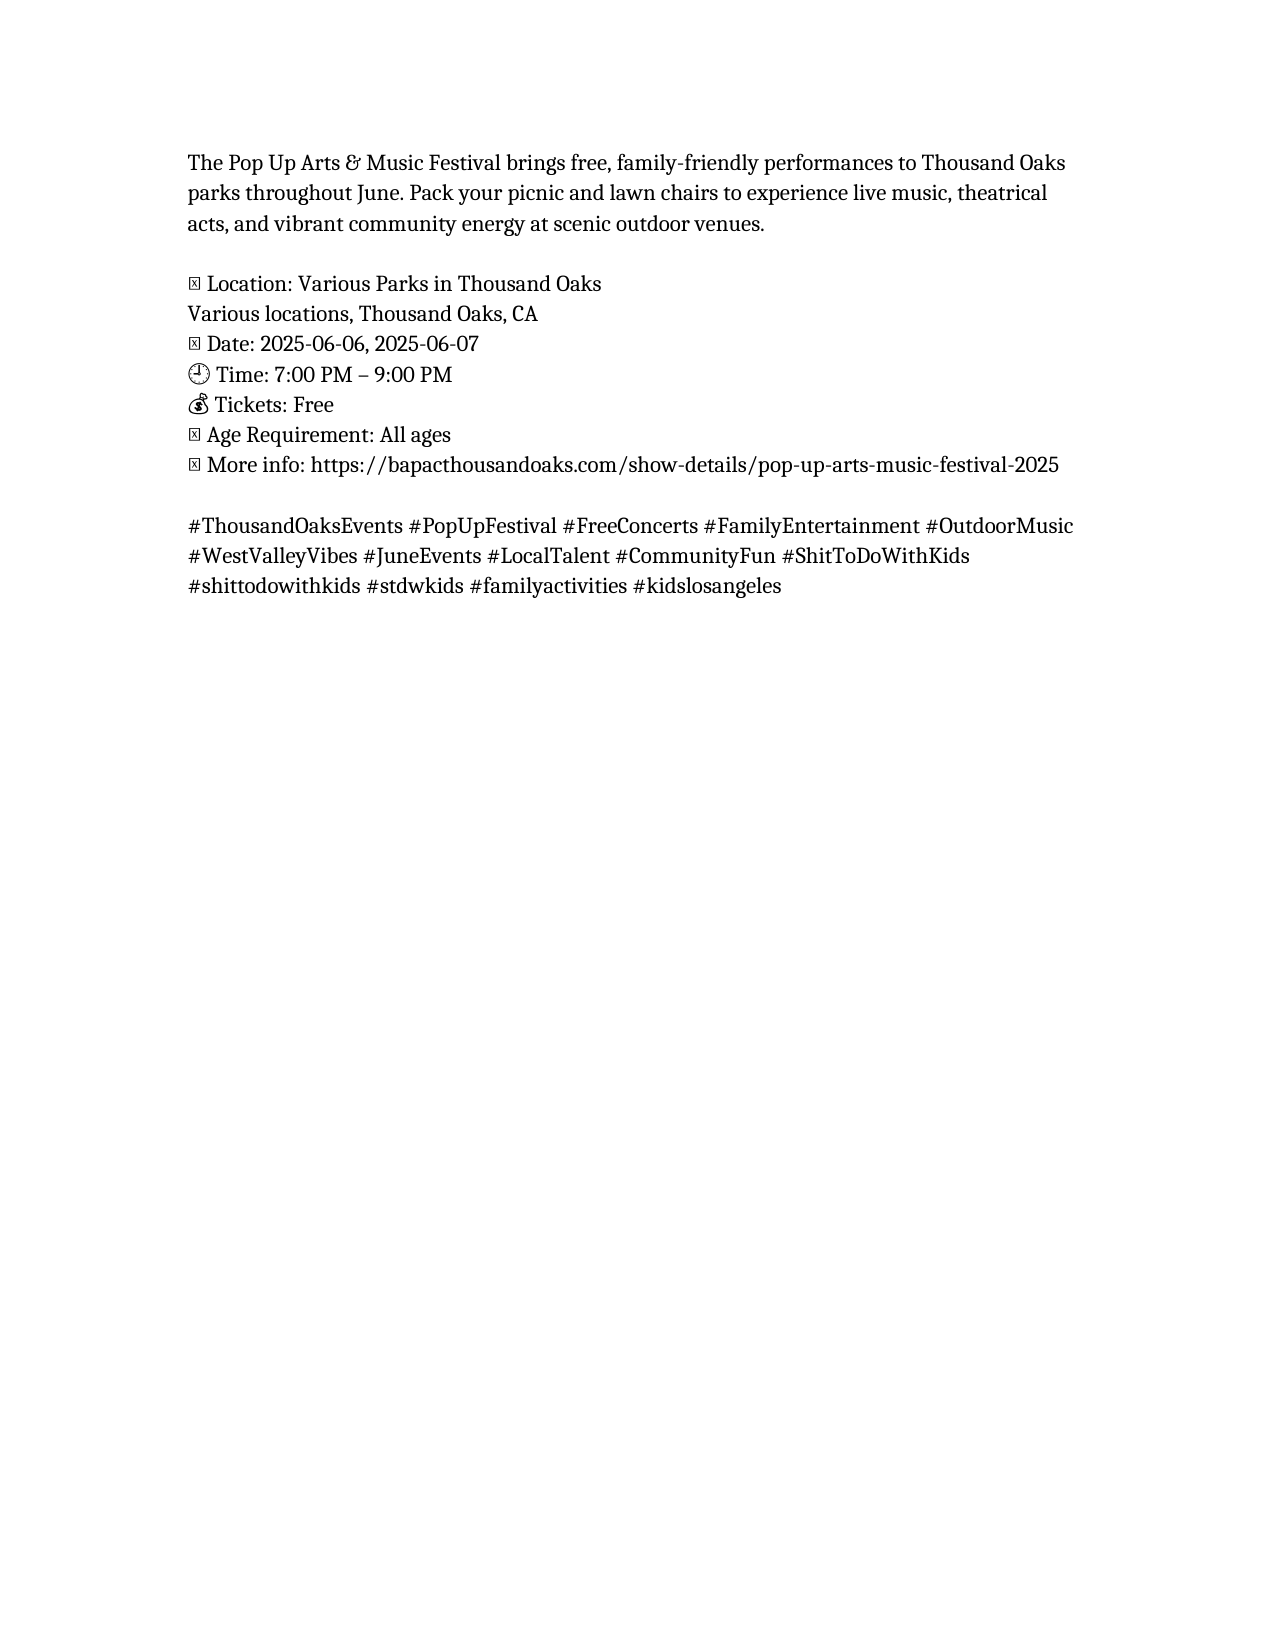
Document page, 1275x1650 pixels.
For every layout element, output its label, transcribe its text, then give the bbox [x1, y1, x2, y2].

text The Pop Up Arts & Music Festival brings free, family-friendly performances to Thousand Oaks parks throughout June. Pack your picnic and lawn chairs to experience live music, theatrical acts, and vibrant community energy at scenic outdoor venues. 📍 Location: Various Parks in Thousand Oaks Various locations, Thousand Oaks, CA 📅 Date: 2025-06-06, 2025-06-07 🕘 Time: 7:00 PM – 9:00 PM 💰 Tickets: Free 👶 Age Requirement: All ages 🔗 More info: https://bapacthousandoaks.com/show-details/pop-up-arts-music-festival-2025 #ThousandOaksEvents #PopUpFestival #FreeConcerts #FamilyEntertainment #OutdoorMusic #WestValleyVibes #JuneEvents #LocalTalent #CommunityFun #ShitToDoWithKids #shittodowithkids #stdwkids #familyactivities #kidslosangeles [187, 150, 1087, 599]
